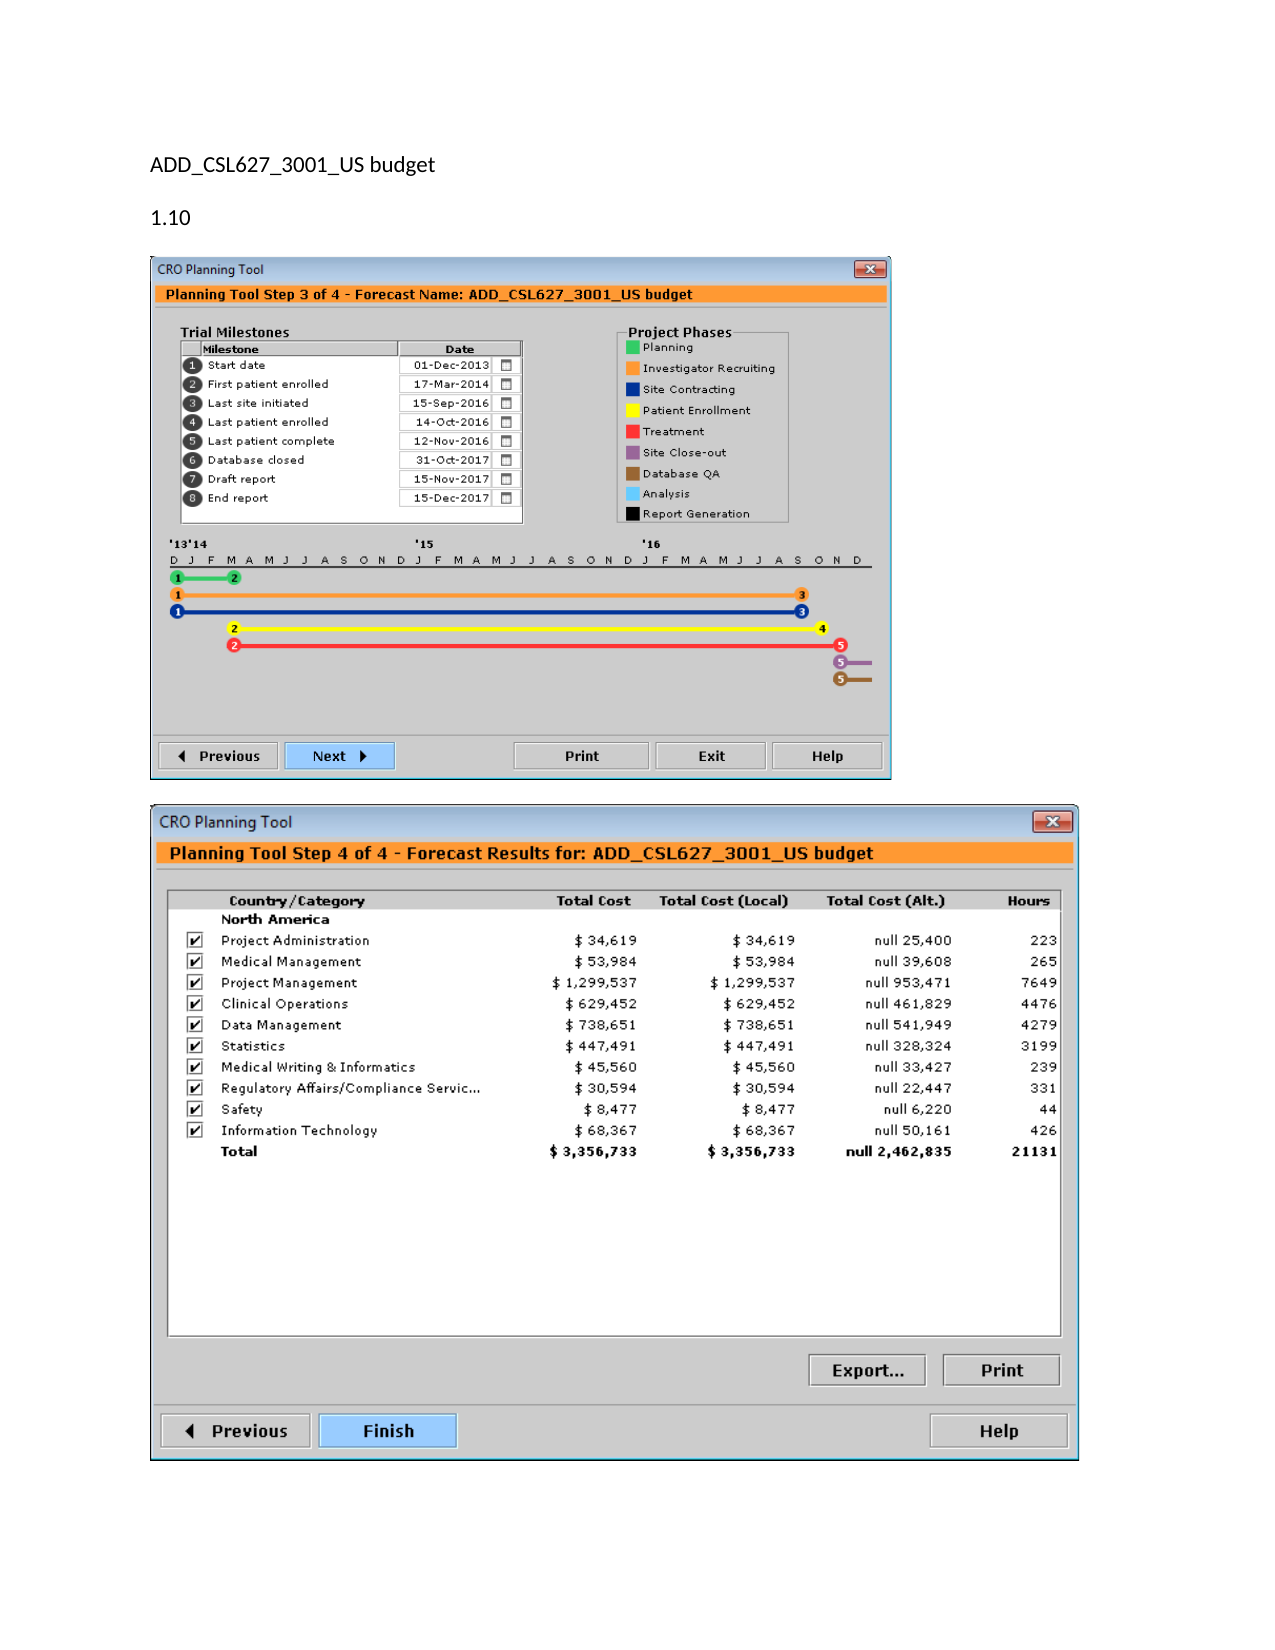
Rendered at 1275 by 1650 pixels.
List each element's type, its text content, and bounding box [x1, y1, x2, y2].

picture [150, 256, 892, 780]
picture [150, 804, 1080, 1461]
text 1.10 [150, 203, 1125, 231]
text ADD_CSL627_3001_US budget [150, 150, 1125, 178]
